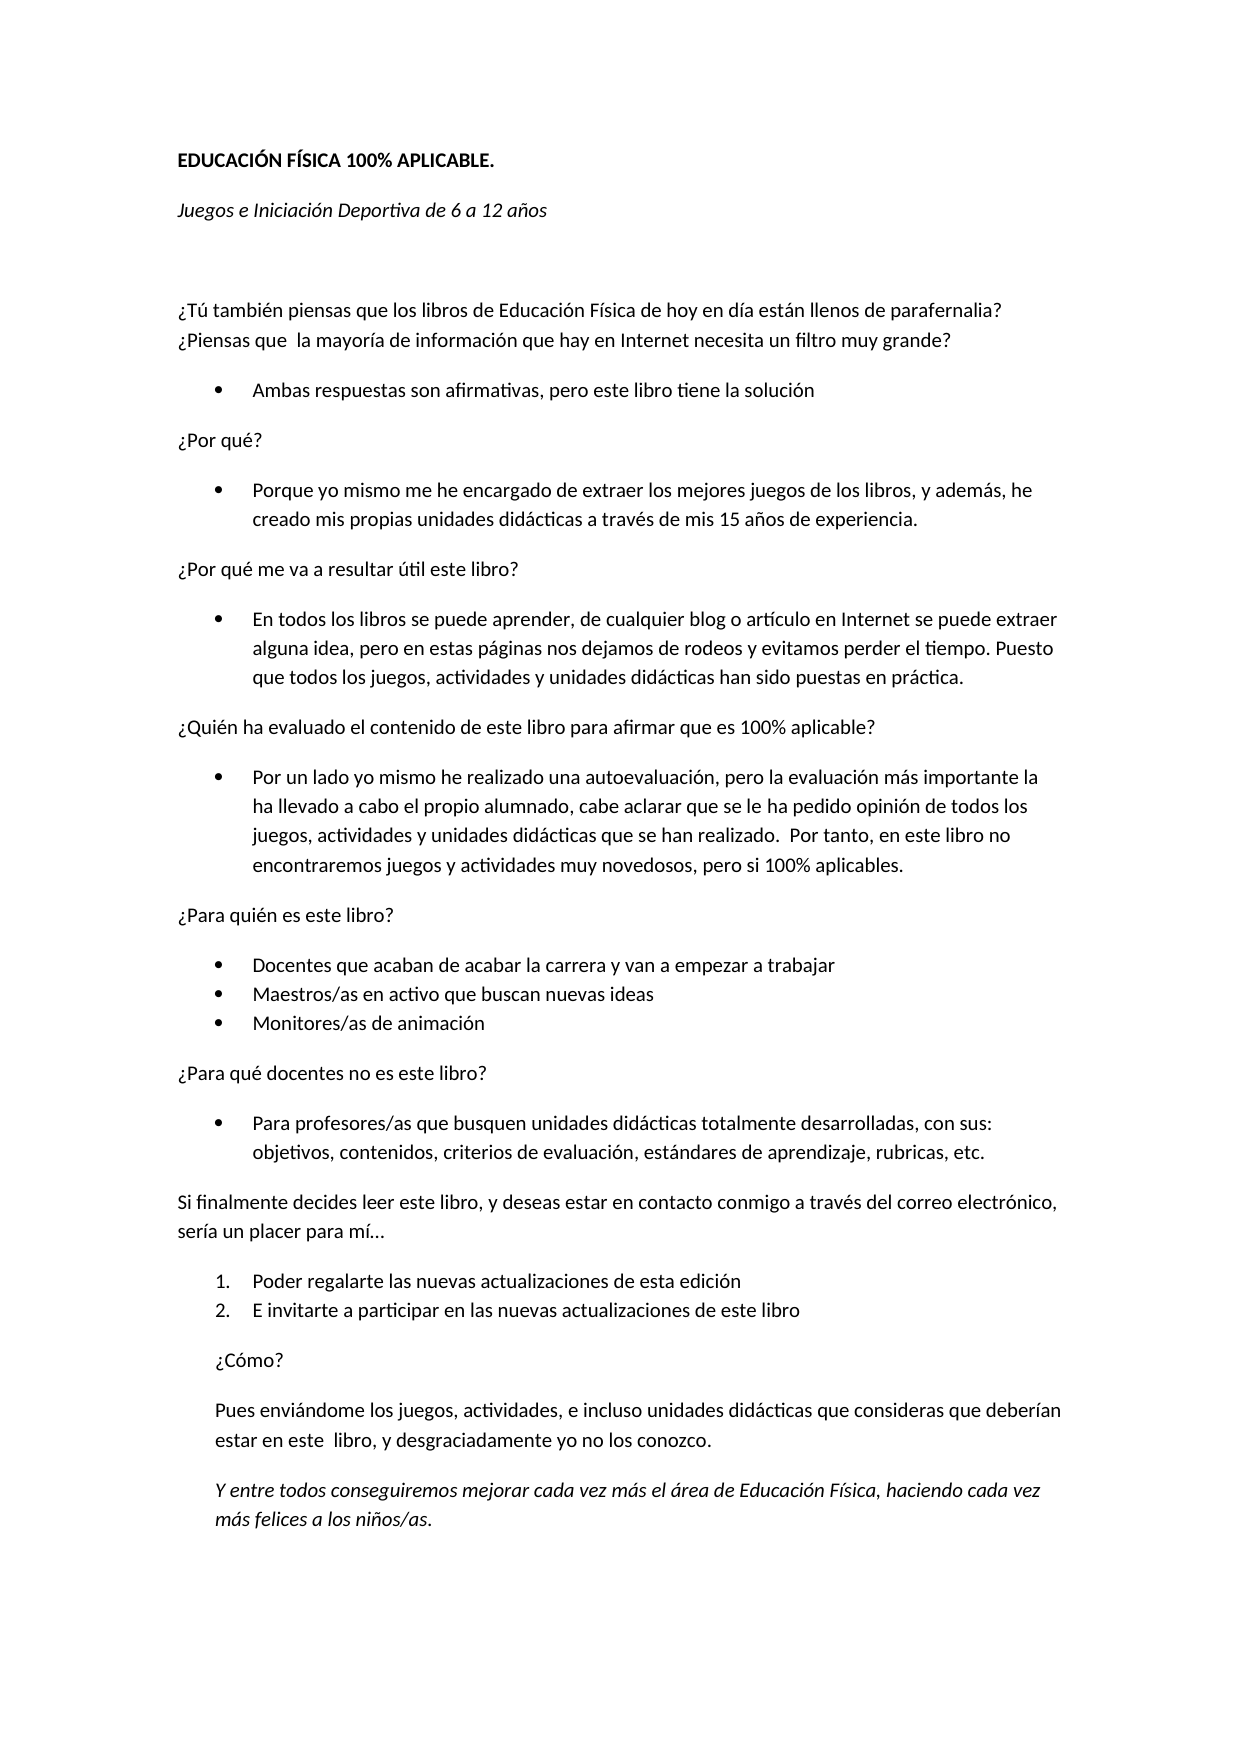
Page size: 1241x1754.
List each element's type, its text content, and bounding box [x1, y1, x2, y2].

list E invitarte a participar en las nuevas actualizaciones de este libro [215, 1298, 1063, 1323]
text ¿Para qué docentes no es este libro? [177, 1060, 1063, 1086]
list Poder regalarte las nuevas actualizaciones de esta edición [215, 1268, 1063, 1294]
text ¿Por qué me va a resultar útil este libro? [177, 556, 1063, 581]
list En todos los libros se puede aprender, de cualquier blog o artículo en Internet se puede extraer alguna idea, pero en estas páginas nos dejamos de rodeos y evitamos perder el tiempo. Puesto que todos los juegos, actividades y unidades didácticas han sido puestas en práctica. [215, 606, 1063, 690]
list Docentes que acaban de acabar la carrera y van a empezar a trabajar [215, 952, 1063, 977]
text ¿Para quién es este libro? [177, 902, 1063, 927]
text ¿Tú también piensas que los libros de Educación Física de hoy en día están llenos de parafernalia? ¿Piensas que la mayoría de información que hay en Internet necesita un filtro muy grande? [177, 298, 1063, 352]
text Pues enviándome los juegos, actividades, e incluso unidades didácticas que consideras que deberían estar en este libro, y desgraciadamente yo no los conozco. [215, 1398, 1063, 1452]
list Por un lado yo mismo he realizado una autoevaluación, pero la evaluación más importante la ha llevado a cabo el propio alumnado, cabe aclarar que se le ha pedido opinión de todos los juegos, actividades y unidades didácticas que se han realizado. Por tanto, en este libro no encontraremos juegos y actividades muy novedosos, pero si 100% aplicables. [215, 764, 1063, 877]
text Y entre todos conseguiremos mejorar cada vez más el área de Educación Física, haciendo cada vez más felices a los niños/as. [215, 1477, 1063, 1531]
text Juegos e Iniciación Deportiva de 6 a 12 años [177, 198, 1063, 223]
list Porque yo mismo me he encargado de extraer los mejores juegos de los libros, y además, he creado mis propias unidades didácticas a través de mis 15 años de experiencia. [215, 477, 1063, 531]
list Maestros/as en activo que buscan nuevas ideas [215, 981, 1063, 1006]
text EDUCACIÓN FÍSICA 100% APLICABLE. [177, 148, 1063, 173]
list Ambas respuestas son afirmativas, pero este libro tiene la solución [215, 377, 1063, 402]
text ¿Cómo? [215, 1348, 1063, 1373]
list Monitores/as de animación [215, 1010, 1063, 1036]
text ¿Quién ha evaluado el contenido de este libro para afirmar que es 100% aplicable? [177, 714, 1063, 740]
text Si finalmente decides leer este libro, y deseas estar en contacto conmigo a través del correo electrónico, sería un placer para mí… [177, 1189, 1063, 1244]
text ¿Por qué? [177, 427, 1063, 452]
list Para profesores/as que busquen unidades didácticas totalmente desarrolladas, con sus: objetivos, contenidos, criterios de evaluación, estándares de aprendizaje, rubricas, etc. [215, 1110, 1063, 1165]
